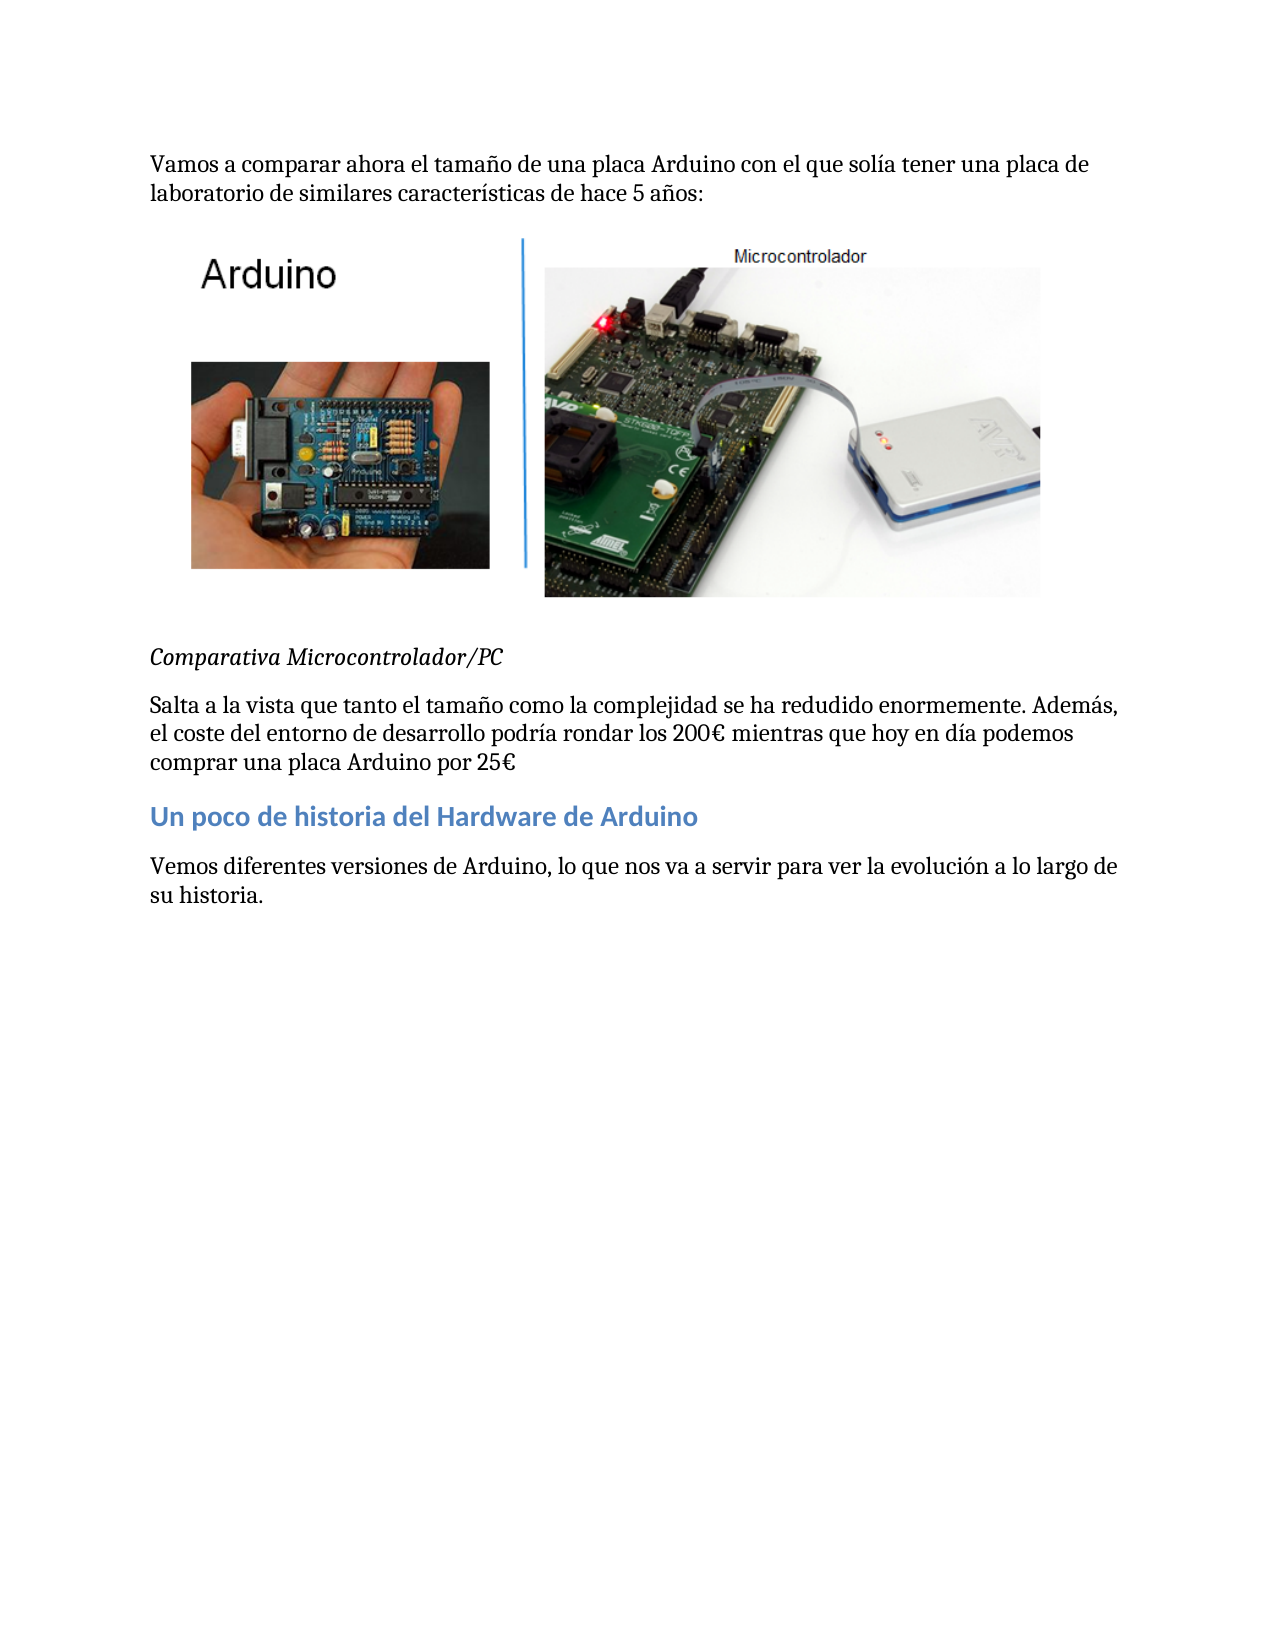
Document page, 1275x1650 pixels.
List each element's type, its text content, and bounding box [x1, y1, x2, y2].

text Vemos diferentes versiones de Arduino, lo que nos va a servir para ver la evolución a lo largo de su historia. [150, 852, 1125, 909]
subtitle Un poco de historia del Hardware de Arduino [150, 798, 1125, 833]
text Salta a la vista que tanto el tamaño como la complejidad se ha redudido enormemente. Además, el coste del entorno de desarrollo podría rondar los 200€ mientras que hoy en día podemos comprar una placa Arduino por 25€ [150, 691, 1125, 777]
text Vamos a comparar ahora el tamaño de una placa Arduino con el que solía tener una placa de laboratorio de similares características de hace 5 años: [150, 150, 1125, 207]
text Comparativa Microcontrolador/PC [150, 643, 1125, 672]
picture [168, 226, 1044, 623]
